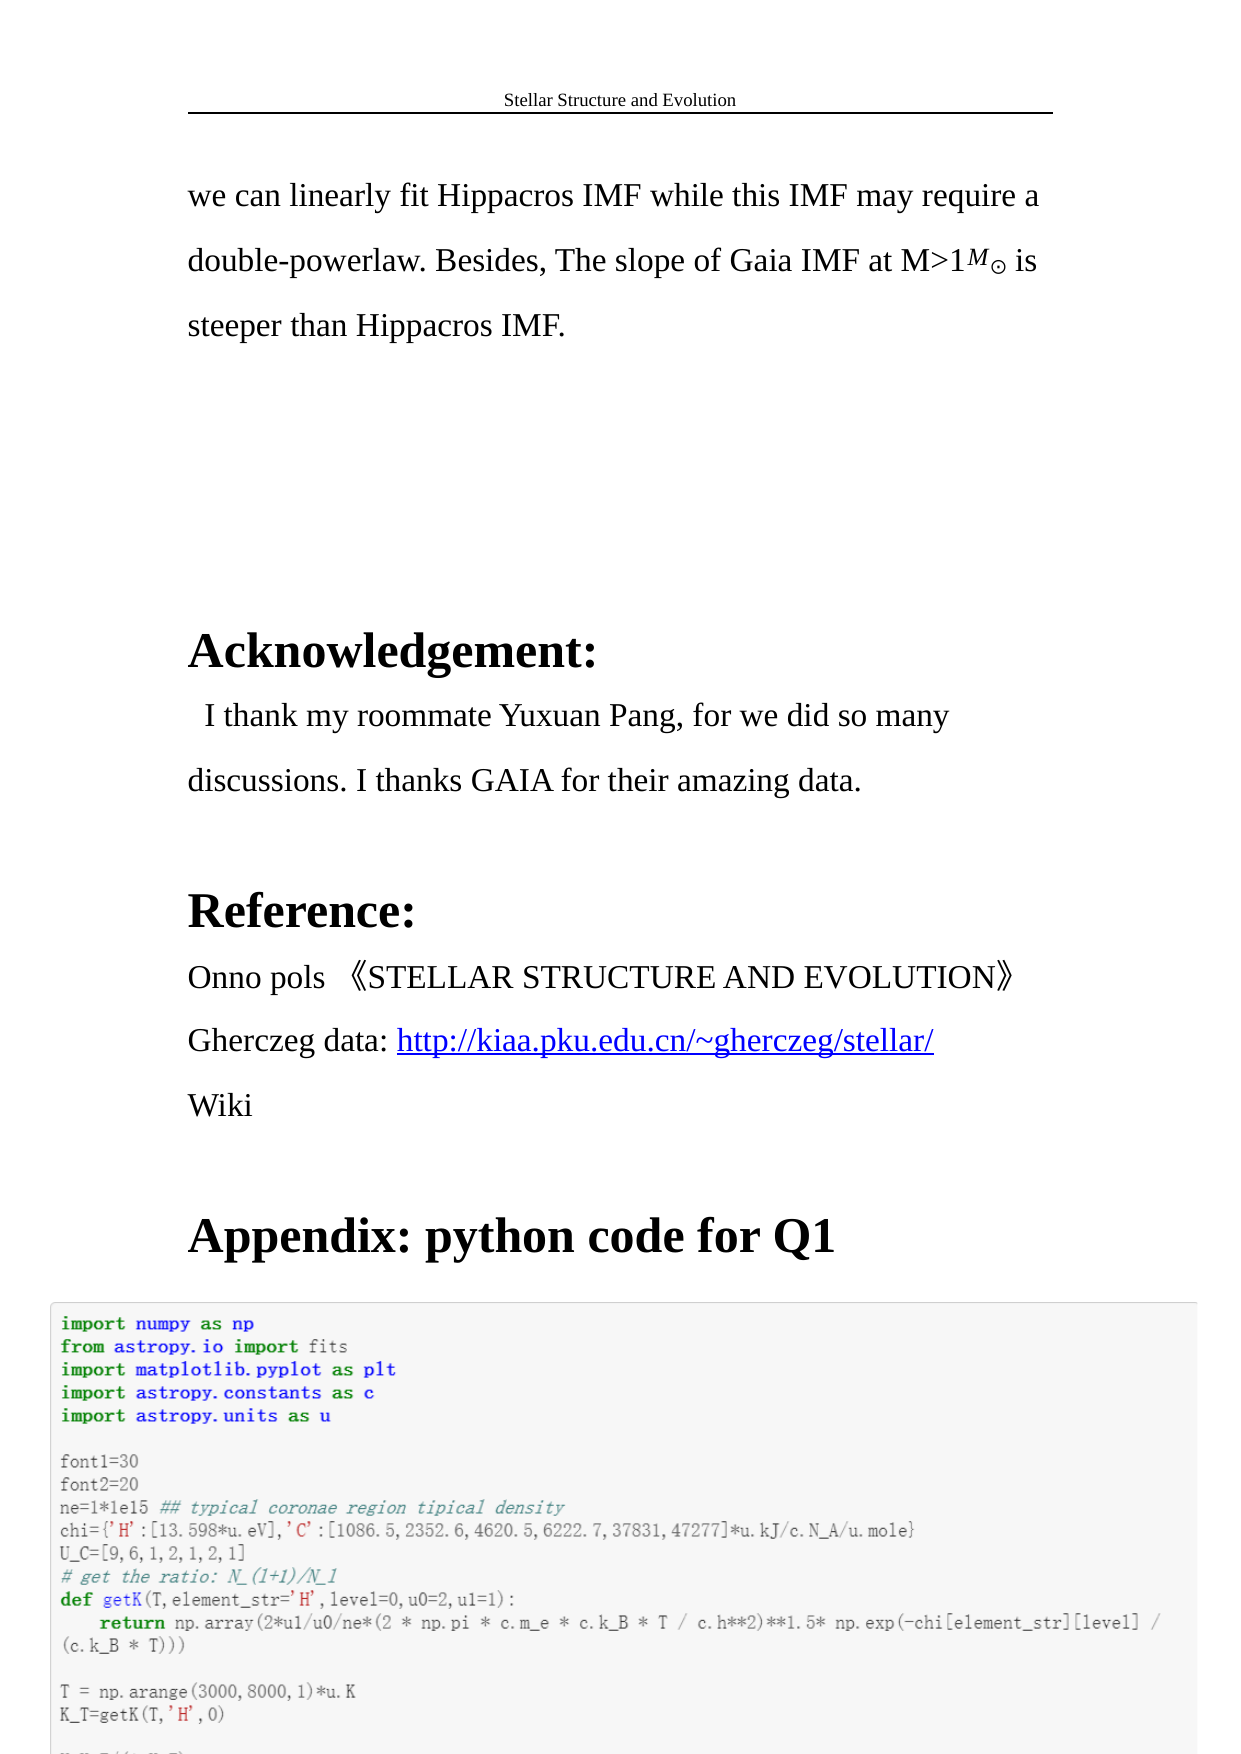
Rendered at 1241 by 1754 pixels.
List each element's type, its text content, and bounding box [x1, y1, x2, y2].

text Wiki [187, 1072, 1053, 1137]
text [187, 162, 1053, 357]
picture [49, 1302, 1198, 1754]
text Appendix: python code for Q1 [187, 1202, 1053, 1267]
text I thank my roommate Yuxuan Pang, for we did so many discussions. I thanks GAIA for their amazing data. [187, 682, 1053, 812]
text Gherczeg data: http://kiaa.pku.edu.cn/~gherczeg/stellar/ [187, 1007, 1053, 1072]
text Onno pols 《STELLAR STRUCTURE AND EVOLUTION》 [187, 942, 1053, 1007]
text Reference: [187, 877, 1053, 942]
text Acknowledgement: [187, 617, 1053, 682]
